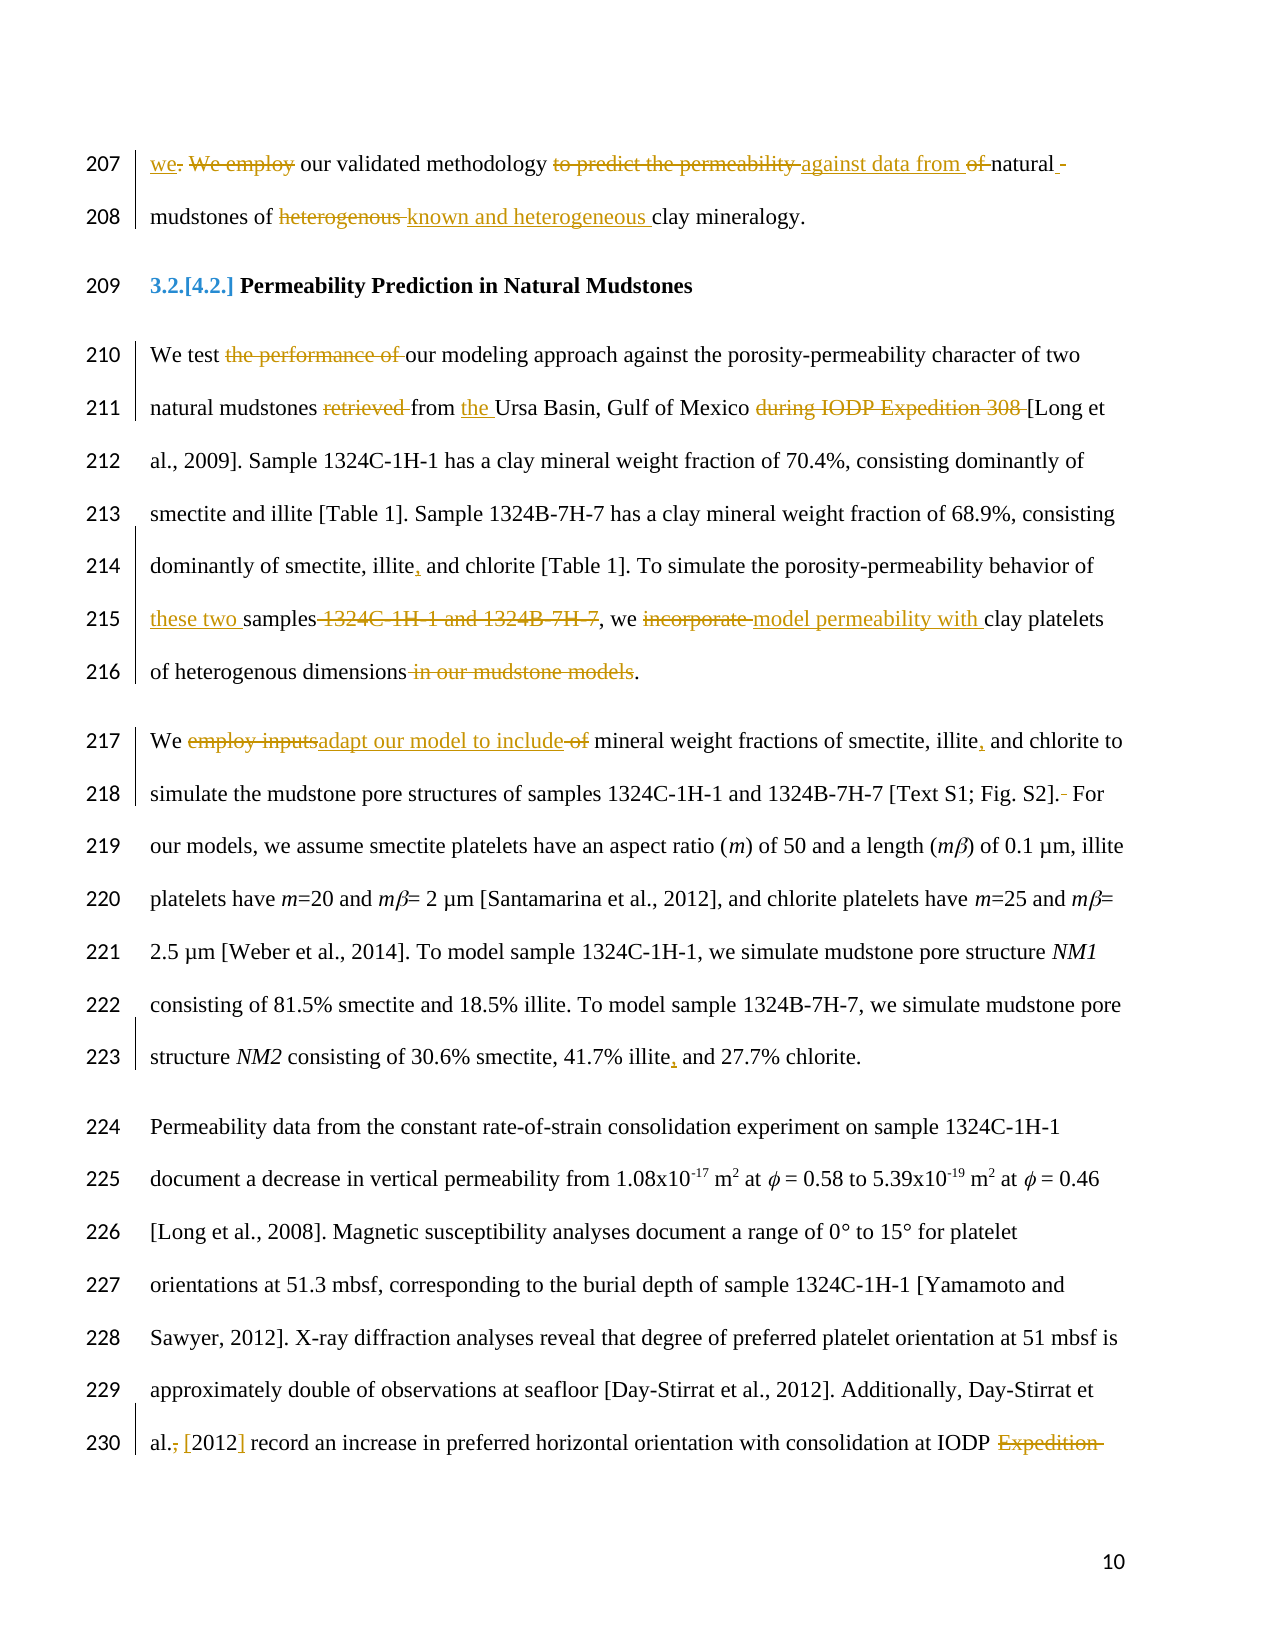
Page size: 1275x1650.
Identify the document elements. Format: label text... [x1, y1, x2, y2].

list Permeability Prediction in Natural Mudstones [150, 272, 1125, 298]
text We mineral weight fractions of smectite, illite and chlorite to simulate the mudstone pore structures of samples 1324C-1H-1 and 1324B-7H-7 [Text S1; Fig. S2]. For our models, we assume smectite platelets have an aspect ratio (m) of 50 and a length (m) of 0.1 µm, illite platelets have m=20 and m= 2 µm [Santamarina et al., 2012], and chlorite platelets have m=25 and m= 2.5 µm [Weber et al., 2014]. To model sample 1324C-1H-1, we simulate mudstone pore structure NM1 consisting of 81.5% smectite and 18.5% illite. To model sample 1324B-7H-7, we simulate mudstone pore structure NM2 consisting of 30.6% smectite, 41.7% illite and 27.7% chlorite. [150, 727, 1125, 1070]
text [150, 150, 1125, 229]
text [150, 1113, 1125, 1455]
text We test our modeling approach against the porosity-permeability character of two natural mudstones from Ursa Basin, Gulf of Mexico [Long et al., 2009]. Sample 1324C-1H-1 has a clay mineral weight fraction of 70.4%, consisting dominantly of smectite and illite [Table 1]. Sample 1324B-7H-7 has a clay mineral weight fraction of 68.9%, consisting dominantly of smectite, illite and chlorite [Table 1]. To simulate the porosity-permeability behavior of samples, we clay platelets of heterogenous dimensions. [150, 341, 1125, 684]
